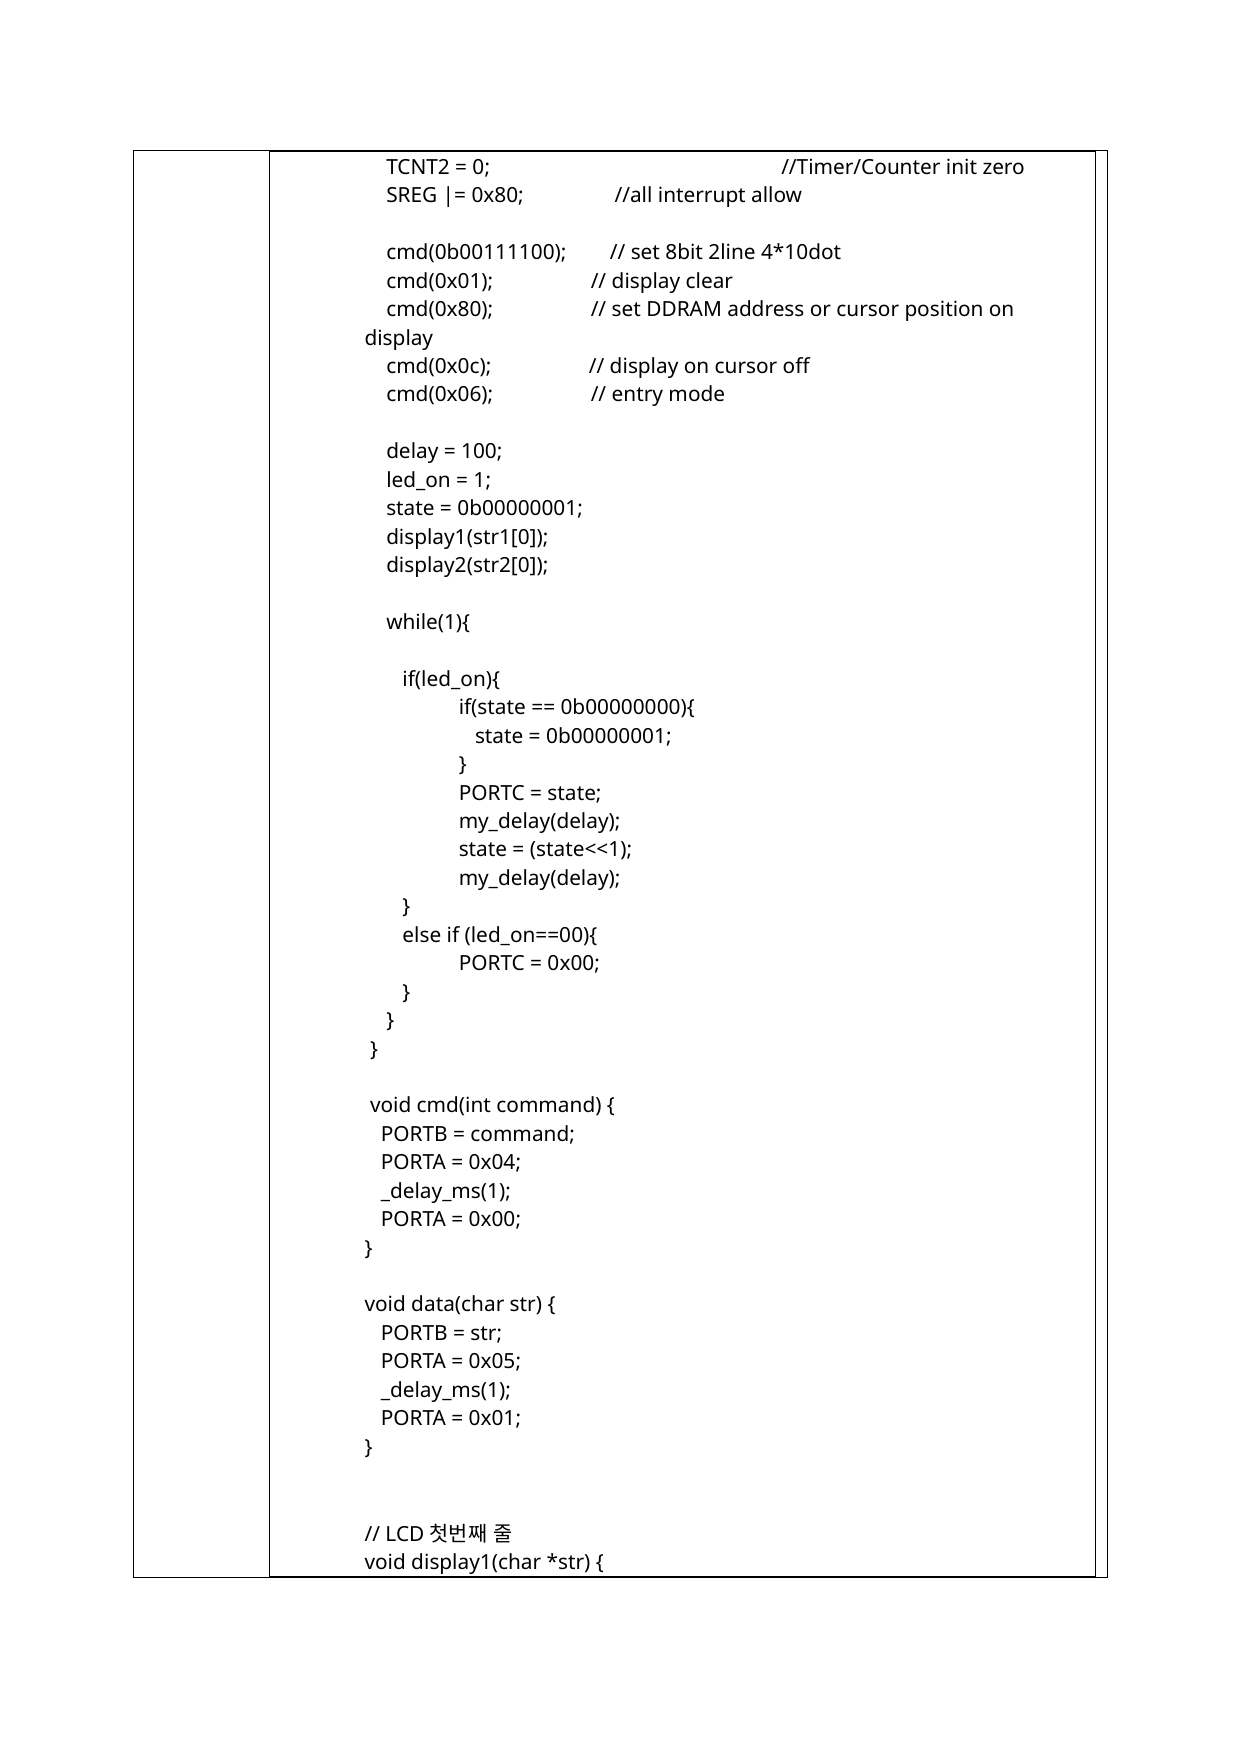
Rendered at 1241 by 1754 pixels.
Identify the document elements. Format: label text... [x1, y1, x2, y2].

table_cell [134, 151, 269, 1577]
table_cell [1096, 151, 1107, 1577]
